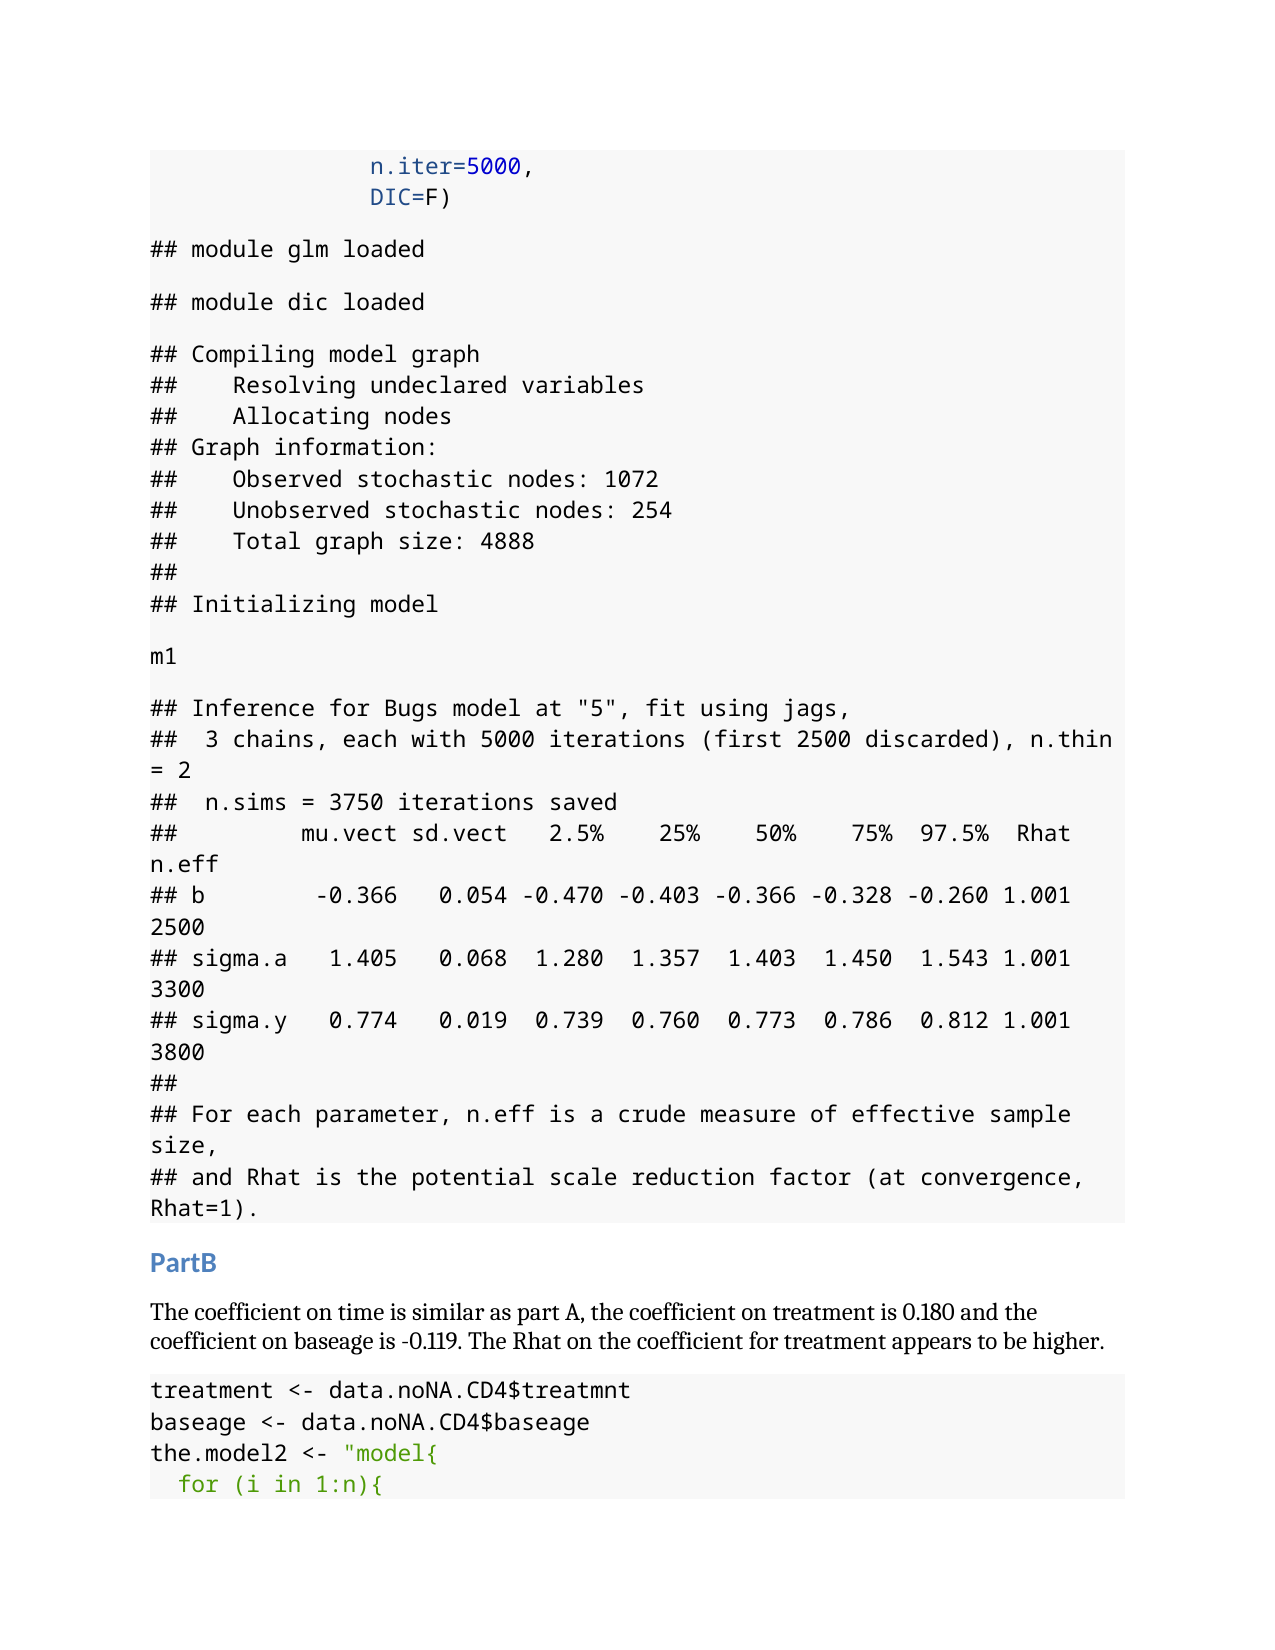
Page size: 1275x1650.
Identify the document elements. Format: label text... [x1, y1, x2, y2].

text ## module glm loaded [150, 233, 1125, 264]
text ## Compiling model graph ## Resolving undeclared variables ## Allocating nodes ## Graph information: ## Observed stochastic nodes: 1072 ## Unobserved stochastic nodes: 254 ## Total graph size: 4888 ## ## Initializing model [150, 337, 1125, 619]
text m1 [150, 639, 1125, 671]
text ## Inference for Bugs model at "5", fit using jags, ## 3 chains, each with 5000 iterations (first 2500 discarded), n.thin = 2 ## n.sims = 3750 iterations saved ## mu.vect sd.vect 2.5% 25% 50% 75% 97.5% Rhat n.eff ## b -0.366 0.054 -0.470 -0.403 -0.366 -0.328 -0.260 1.001 2500 ## sigma.a 1.405 0.068 1.280 1.357 1.403 1.450 1.543 1.001 3300 ## sigma.y 0.774 0.019 0.739 0.760 0.773 0.786 0.812 1.001 3800 ## ## For each parameter, n.eff is a crude measure of effective sample size, ## and Rhat is the potential scale reduction factor (at convergence, Rhat=1). [150, 692, 1125, 1223]
text The coefficient on time is similar as part A, the coefficient on treatment is 0.180 and the coefficient on baseage is -0.119. The Rhat on the coefficient for treatment appears to be higher. [150, 1298, 1125, 1356]
subtitle PartB [150, 1244, 1125, 1279]
text ## module dic loaded [150, 285, 1125, 317]
